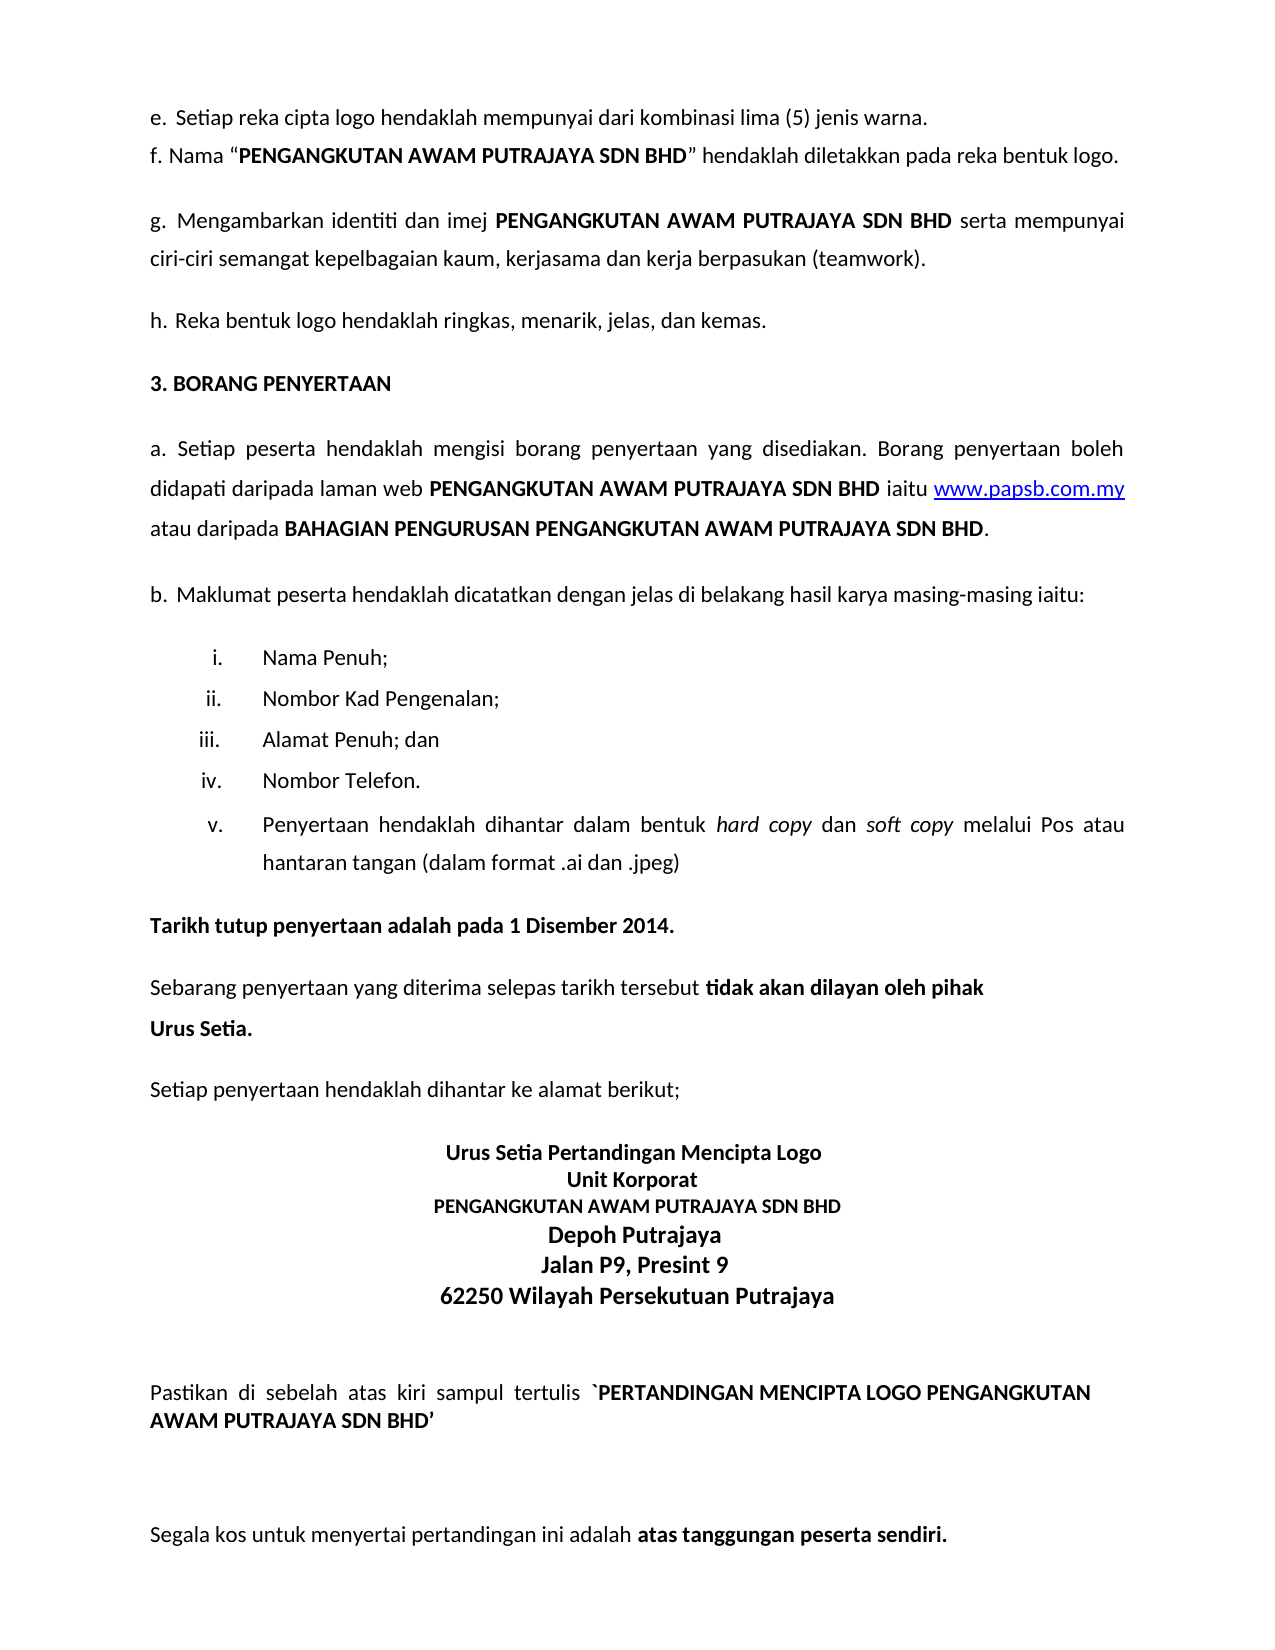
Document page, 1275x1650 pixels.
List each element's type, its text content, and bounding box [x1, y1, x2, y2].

text PENGANGKUTAN AWAM PUTRAJAYA SDN BHD [150, 1193, 1125, 1219]
text Sebarang penyertaan yang diterima selepas tarikh tersebut tidak akan dilayan oleh pihak [150, 973, 1125, 1001]
list Setiap reka cipta logo hendaklah mempunyai dari kombinasi lima (5) jenis warna. [150, 103, 1125, 131]
text Tarikh tutup penyertaan adalah pada 1 Disember 2014. [150, 911, 1125, 939]
text Unit Korporat [567, 1166, 1125, 1193]
list Alamat Penuh; dan [199, 725, 1125, 753]
list Setiap peserta hendaklah mengisi borang penyertaan yang disediakan. Borang penyertaan boleh didapati daripada laman web PENGANGKUTAN AWAM PUTRAJAYA SDN BHD iaitu www.papsb.com.my atau daripada BAHAGIAN PENGURUSAN PENGANGKUTAN AWAM PUTRAJAYA SDN BHD. [150, 434, 1125, 542]
list Reka bentuk logo hendaklah ringkas, menarik, jelas, dan kemas. [150, 307, 1125, 335]
text Urus Setia Pertandingan Mencipta Logo [435, 1138, 1125, 1166]
list Nombor Telefon. [201, 766, 1125, 794]
text Pastikan di sebelah atas kiri sampul tertulis `PERTANDINGAN MENCIPTA LOGO PENGANGKUTAN AWAM PUTRAJAYA SDN BHD’ [150, 1379, 1125, 1434]
list Penyertaan hendaklah dihantar dalam bentuk hard copy dan soft copy melalui Pos atau hantaran tangan (dalam format .ai dan .jpeg) [207, 810, 1125, 876]
list Nama “PENGANGKUTAN AWAM PUTRAJAYA SDN BHD” hendaklah diletakkan pada reka bentuk logo. [150, 141, 1125, 169]
text Depoh Putrajaya Jalan P9, Presint 9 62250 Wilayah Persekutuan Putrajaya [150, 1219, 1125, 1310]
text 3. BORANG PENYERTAAN [150, 369, 1125, 397]
list Maklumat peserta hendaklah dicatatkan dengan jelas di belakang hasil karya masing-masing iaitu: [150, 581, 1125, 608]
text Setiap penyertaan hendaklah dihantar ke alamat berikut; [150, 1076, 1125, 1104]
list Mengambarkan identiti dan imej PENGANGKUTAN AWAM PUTRAJAYA SDN BHD serta mempunyai ciri-ciri semangat kepelbagaian kaum, kerjasama dan kerja berpasukan (teamwork). [150, 206, 1125, 272]
text Segala kos untuk menyertai pertandingan ini adalah atas tanggungan peserta sendiri. [150, 1521, 1125, 1549]
list Nama Penuh; [212, 643, 1125, 671]
text Urus Setia. [150, 1014, 1125, 1042]
list Nombor Kad Pengenalan; [206, 684, 1125, 712]
